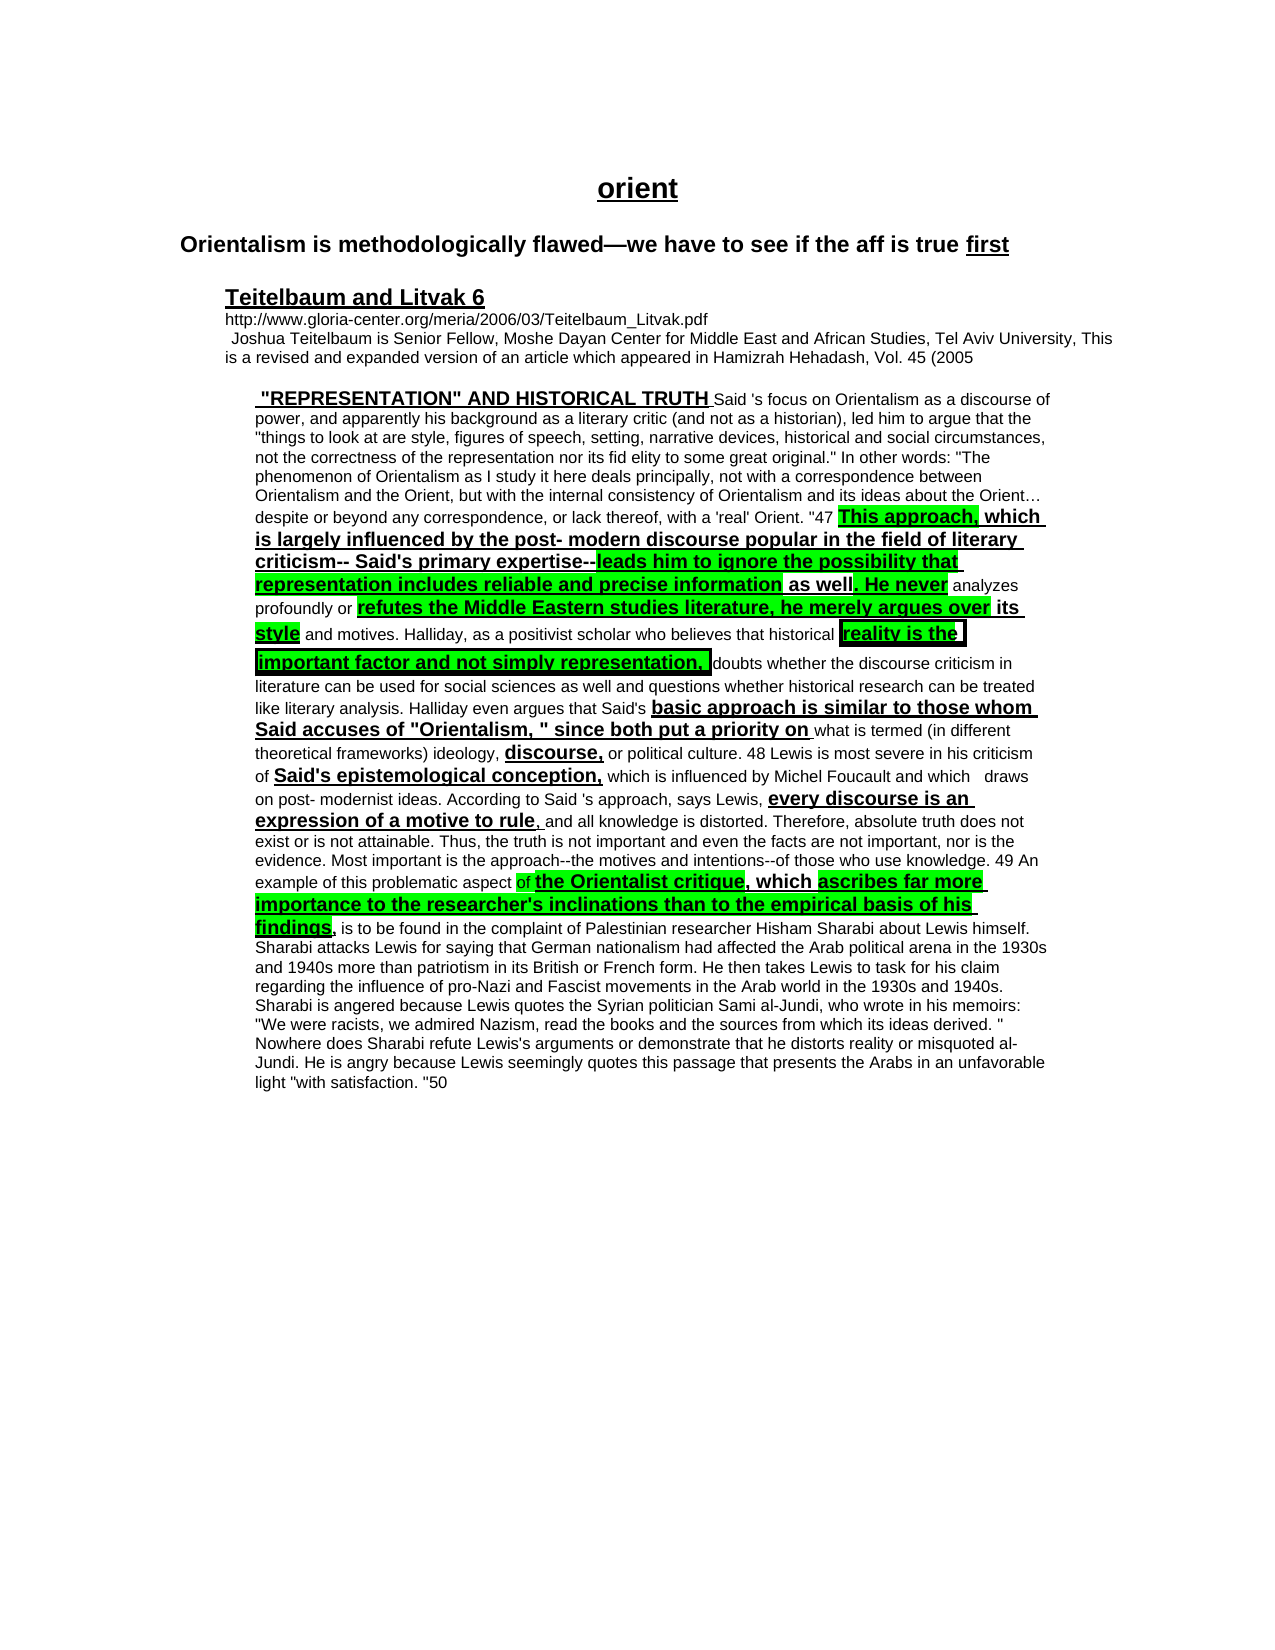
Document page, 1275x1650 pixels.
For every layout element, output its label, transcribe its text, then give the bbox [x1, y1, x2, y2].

text Joshua Teitelbaum is Senior Fellow, Moshe Dayan Center for Middle East and African Studies, Tel Aviv University, This is a revised and expanded version of an article which appeared in Hamizrah Hehadash, Vol. 45 (2005 [225, 329, 1125, 367]
text orient [150, 171, 1125, 204]
text Orientalism is methodologically flawed—we have to see if the aff is true first [180, 231, 1095, 257]
text "REPRESENTATION" AND HISTORICAL TRUTH Said 's focus on Orientalism as a discourse of power, and apparently his background as a literary critic (and not as a historian), led him to argue that the "things to look at are style, figures of speech, setting, narrative devices, historical and social circumstances, not the correctness of the representation nor its fid elity to some great original." In other words: "The phenomenon of Orientalism as I study it here deals principally, not with a correspondence between Orientalism and the Orient, but with the internal consistency of Orientalism and its ideas about the Orient…despite or beyond any correspondence, or lack thereof, with a 'real' Orient. "47 This approach, which is largely influenced by the post- modern discourse popular in the field of literary criticism-- Said's primary expertise--leads him to ignore the possibility that representation includes reliable and precise information as well. He never analyzes profoundly or refutes the Middle Eastern studies literature, he merely argues over its style and motives. Halliday, as a positivist scholar who believes that historical reality is the important factor and not simply representation, doubts whether the discourse criticism in literature can be used for social sciences as well and questions whether historical research can be treated like literary analysis. Halliday even argues that Said's basic approach is similar to those whom Said accuses of "Orientalism, " since both put a priority on what is termed (in different theoretical frameworks) ideology, discourse, or political culture. 48 Lewis is most severe in his criticism of Said's epistemological conception, which is influenced by Michel Foucault and which draws on post- modernist ideas. According to Said 's approach, says Lewis, every discourse is an expression of a motive to rule, and all knowledge is distorted. Therefore, absolute truth does not exist or is not attainable. Thus, the truth is not important and even the facts are not important, nor is the evidence. Most important is the approach--the motives and intentions--of those who use knowledge. 49 An example of this problematic aspect of the Orientalist critique, which ascribes far more importance to the researcher's inclinations than to the empirical basis of his findings, is to be found in the complaint of Palestinian researcher Hisham Sharabi about Lewis himself. Sharabi attacks Lewis for saying that German nationalism had affected the Arab political arena in the 1930s and 1940s more than patriotism in its British or French form. He then takes Lewis to task for his claim regarding the influence of pro-Nazi and Fascist movements in the Arab world in the 1930s and 1940s. Sharabi is angered because Lewis quotes the Syrian politician Sami al-Jundi, who wrote in his memoirs: "We were racists, we admired Nazism, read the books and the sources from which its ideas derived. " Nowhere does Sharabi refute Lewis's arguments or demonstrate that he distorts reality or misquoted al-Jundi. He is angry because Lewis seemingly quotes this passage that presents the Arabs in an unfavorable light "with satisfaction. "50 [255, 386, 1050, 1092]
text http://www.gloria-center.org/meria/2006/03/Teitelbaum_Litvak.pdf [150, 310, 1125, 329]
text Teitelbaum and Litvak 6 [150, 283, 1125, 310]
